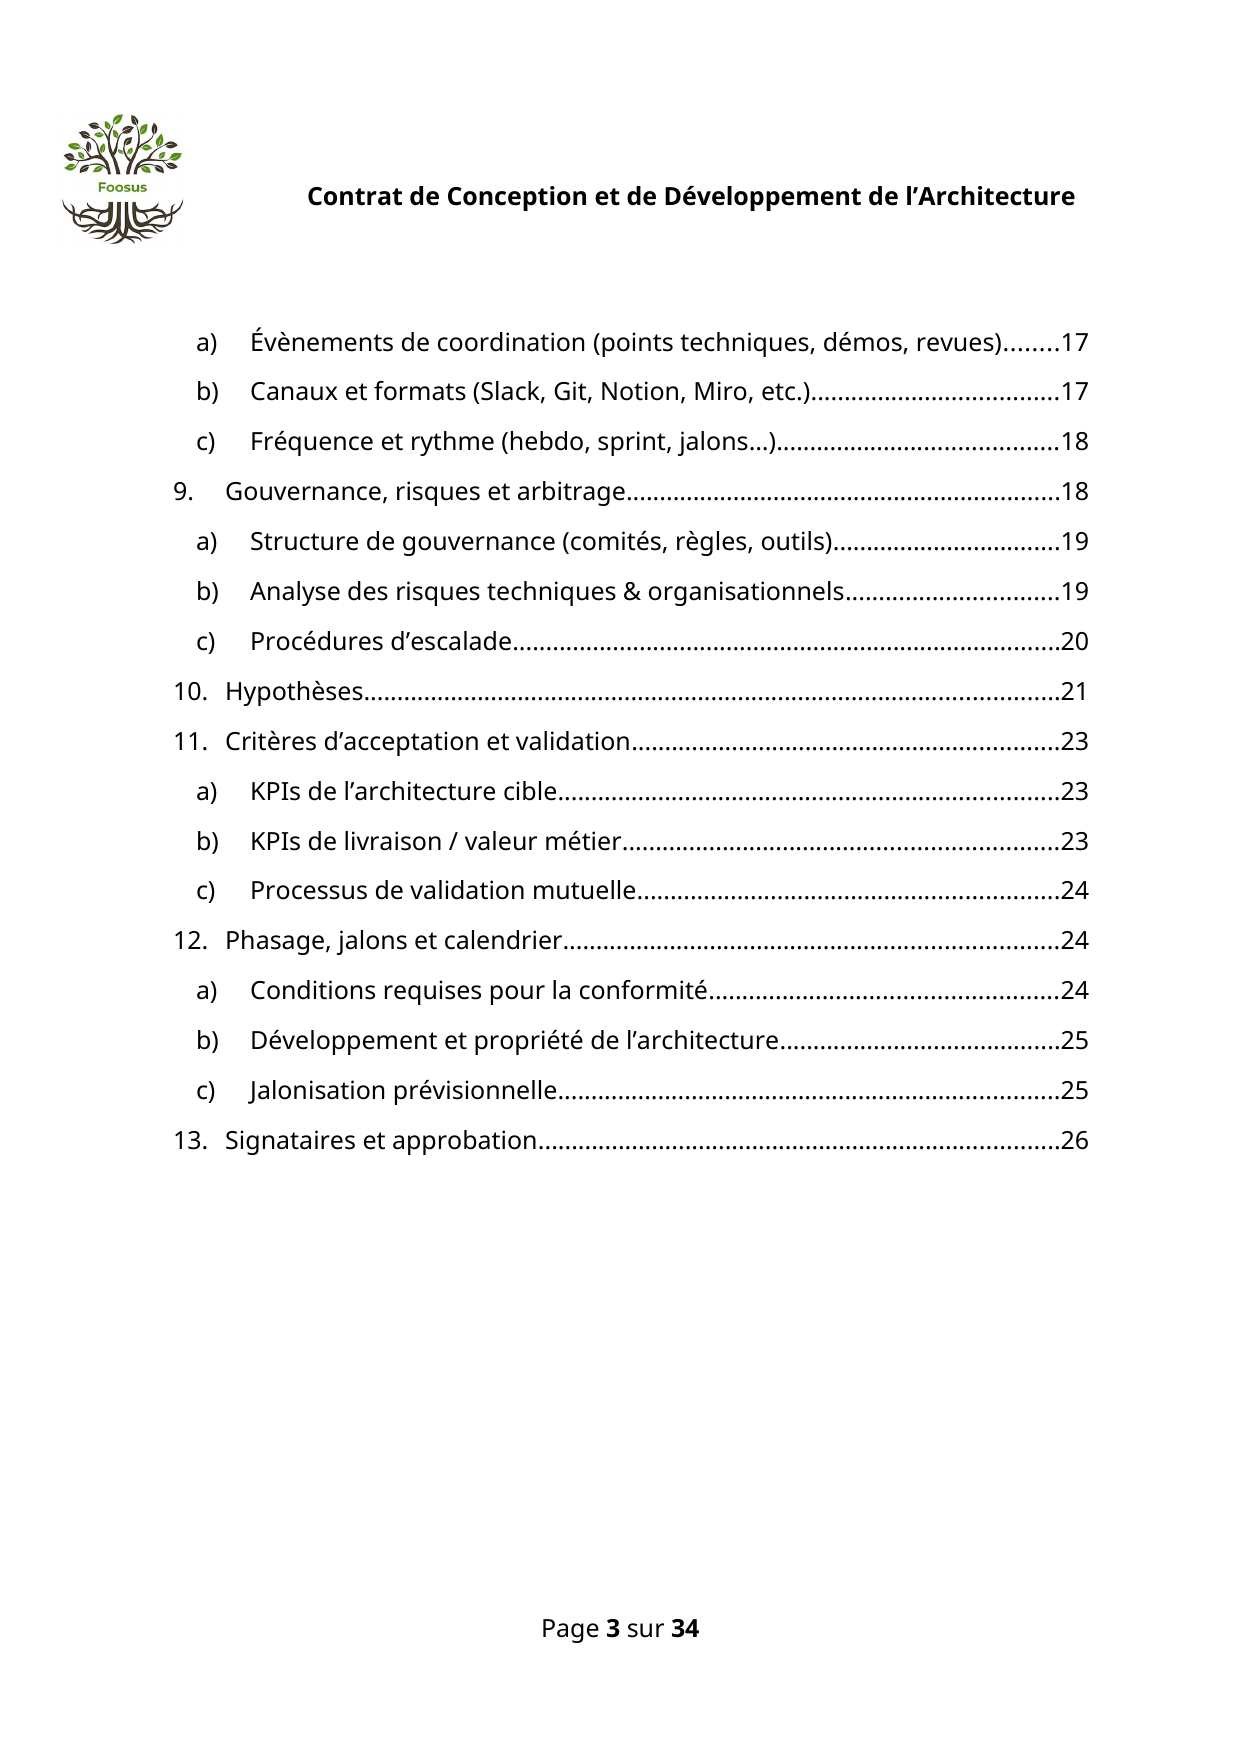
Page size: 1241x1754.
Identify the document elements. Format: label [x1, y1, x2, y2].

picture [55, 110, 190, 248]
